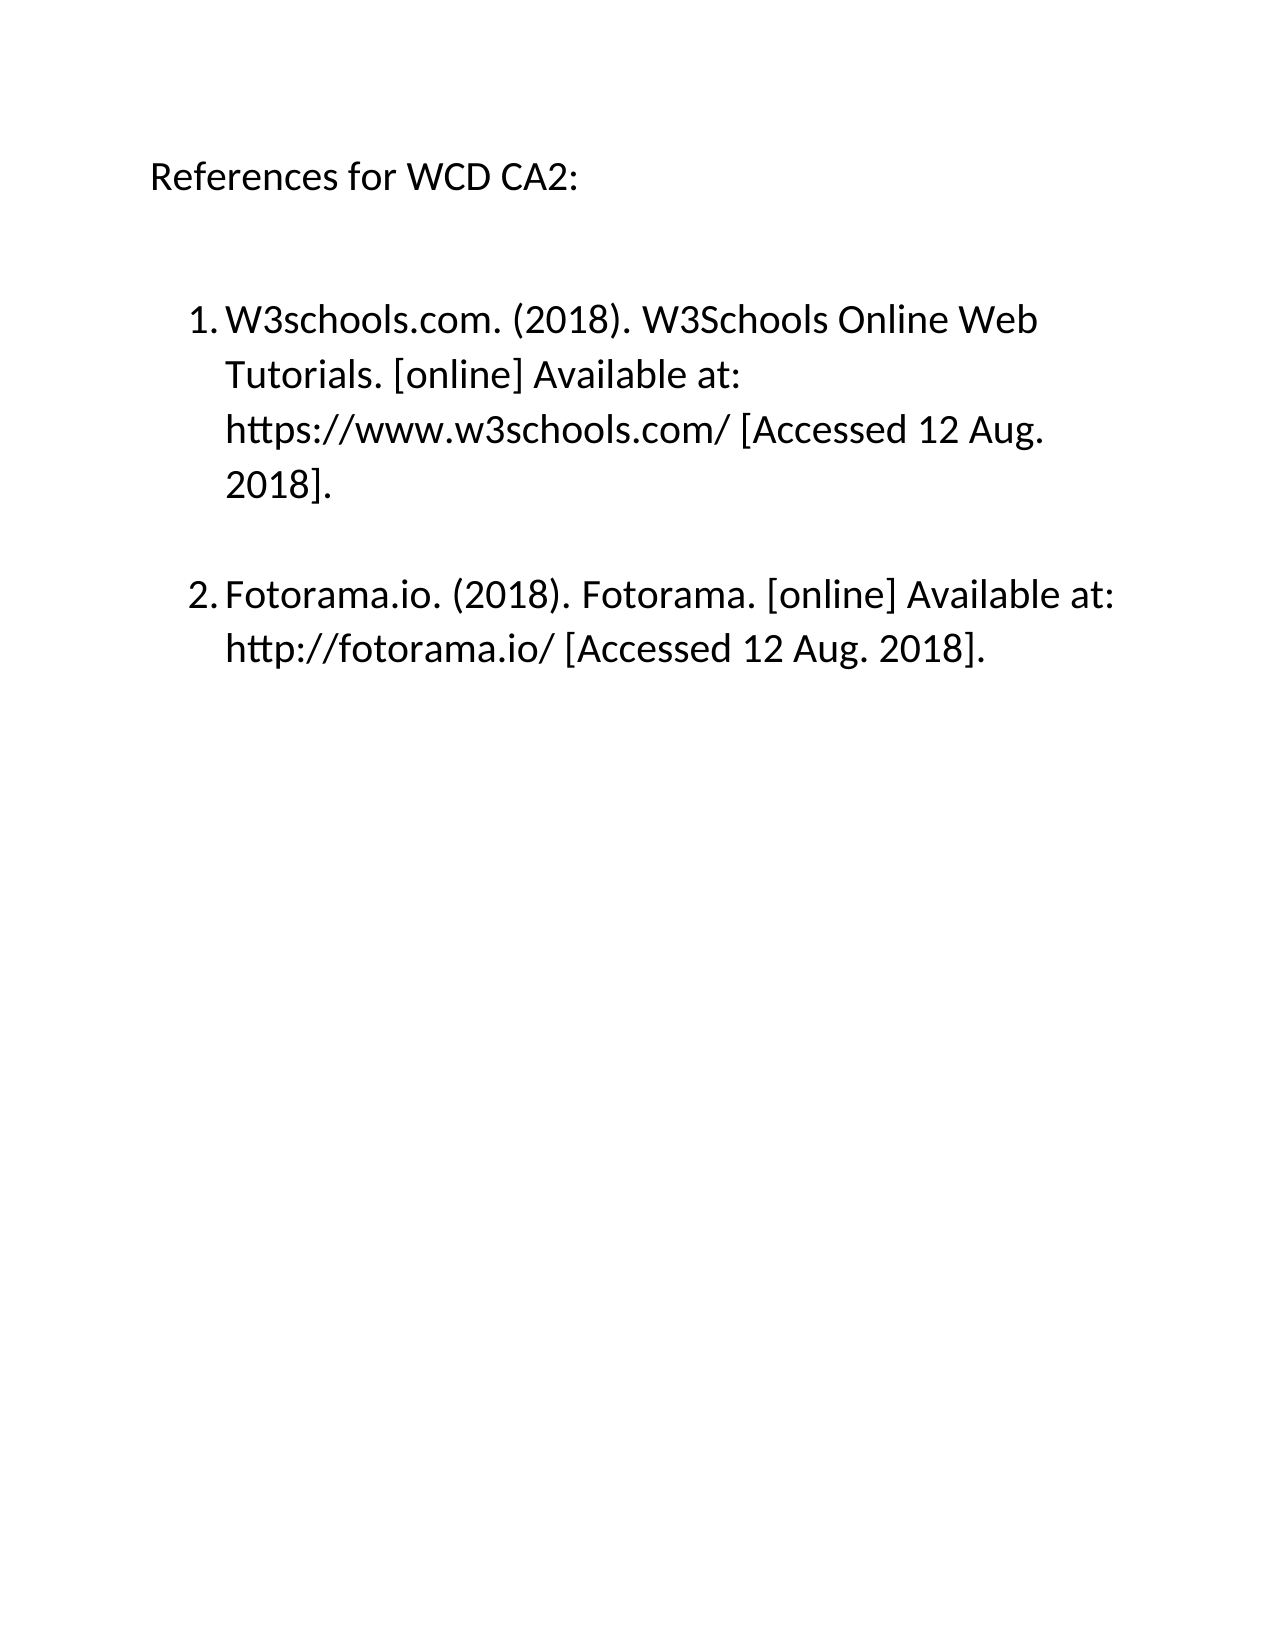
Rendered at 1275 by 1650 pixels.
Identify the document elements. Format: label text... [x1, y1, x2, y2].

list W3schools.com. (2018). W3Schools Online Web Tutorials. [online] Available at: https://www.w3schools.com/ [Accessed 12 Aug. 2018]. [187, 293, 1125, 509]
list Fotorama.io. (2018). Fotorama. [online] Available at: http://fotorama.io/ [Accessed 12 Aug. 2018]. [187, 568, 1125, 673]
text References for WCD CA2: [150, 150, 1125, 201]
